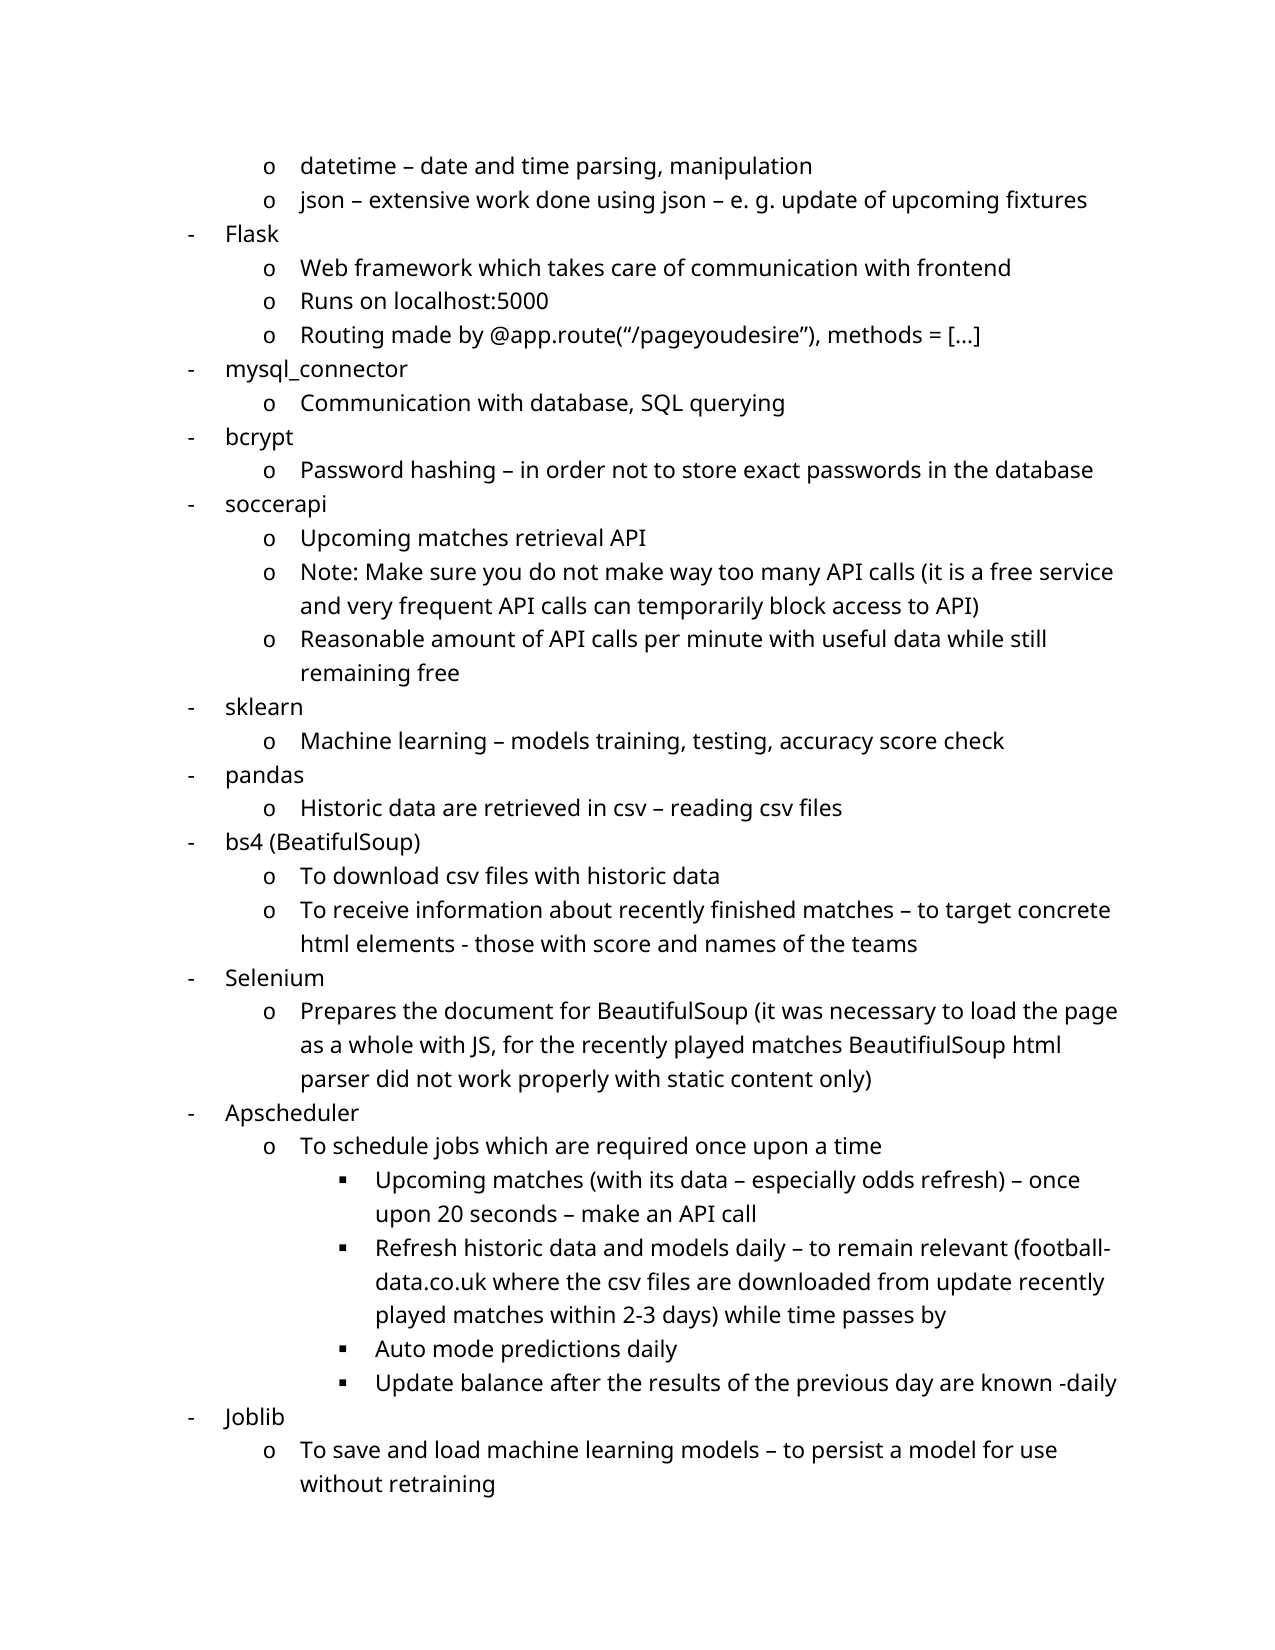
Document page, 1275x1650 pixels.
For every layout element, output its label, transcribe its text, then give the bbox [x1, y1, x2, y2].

list Joblib [187, 1400, 1125, 1432]
list To download csv files with historic data [262, 860, 1125, 891]
list soccerapi [187, 488, 1125, 519]
list Runs on localhost:5000 [262, 285, 1125, 317]
list Historic data are retrieved in csv – reading csv files [262, 792, 1125, 824]
list sklearn [187, 691, 1125, 722]
list To receive information about recently finished matches – to target concrete html elements - those with score and names of the teams [262, 894, 1125, 959]
list pandas [187, 759, 1125, 790]
list To save and load machine learning models – to persist a model for use without retraining [262, 1434, 1125, 1499]
list Note: Make sure you do not make way too many API calls (it is a free service and very frequent API calls can temporarily block access to API) [262, 556, 1125, 621]
list Upcoming matches (with its data – especially odds refresh) – once upon 20 seconds – make an API call [337, 1164, 1125, 1229]
list json – extensive work done using json – e. g. update of upcoming fixtures [262, 184, 1125, 215]
list mysql_connector [187, 353, 1125, 384]
list Communication with database, SQL querying [262, 387, 1125, 418]
list Apscheduler [187, 1097, 1125, 1128]
list Web framework which takes care of communication with frontend [262, 251, 1125, 283]
list Selenium [187, 961, 1125, 993]
list Machine learning – models training, testing, accuracy score check [262, 725, 1125, 756]
list bcrypt [187, 421, 1125, 452]
list Routing made by @app.route(“/pageyoudesire”), methods = […] [262, 319, 1125, 351]
list Auto mode predictions daily [337, 1333, 1125, 1364]
list Upcoming matches retrieval API [262, 522, 1125, 553]
list Prepares the document for BeautifulSoup (it was necessary to load the page as a whole with JS, for the recently played matches BeautifiulSoup html parser did not work properly with static content only) [262, 995, 1125, 1094]
list Password hashing – in order not to store exact passwords in the database [262, 454, 1125, 486]
list To schedule jobs which are required once upon a time [262, 1130, 1125, 1162]
list Update balance after the results of the previous day are known -daily [337, 1367, 1125, 1398]
list datetime – date and time parsing, manipulation [262, 150, 1125, 181]
list Reasonable amount of API calls per minute with useful data while still remaining free [262, 623, 1125, 688]
list Flask [187, 218, 1125, 249]
list Refresh historic data and models daily – to remain relevant (football-data.co.uk where the csv files are downloaded from update recently played matches within 2-3 days) while time passes by [337, 1232, 1125, 1330]
list bs4 (BeatifulSoup) [187, 826, 1125, 857]
